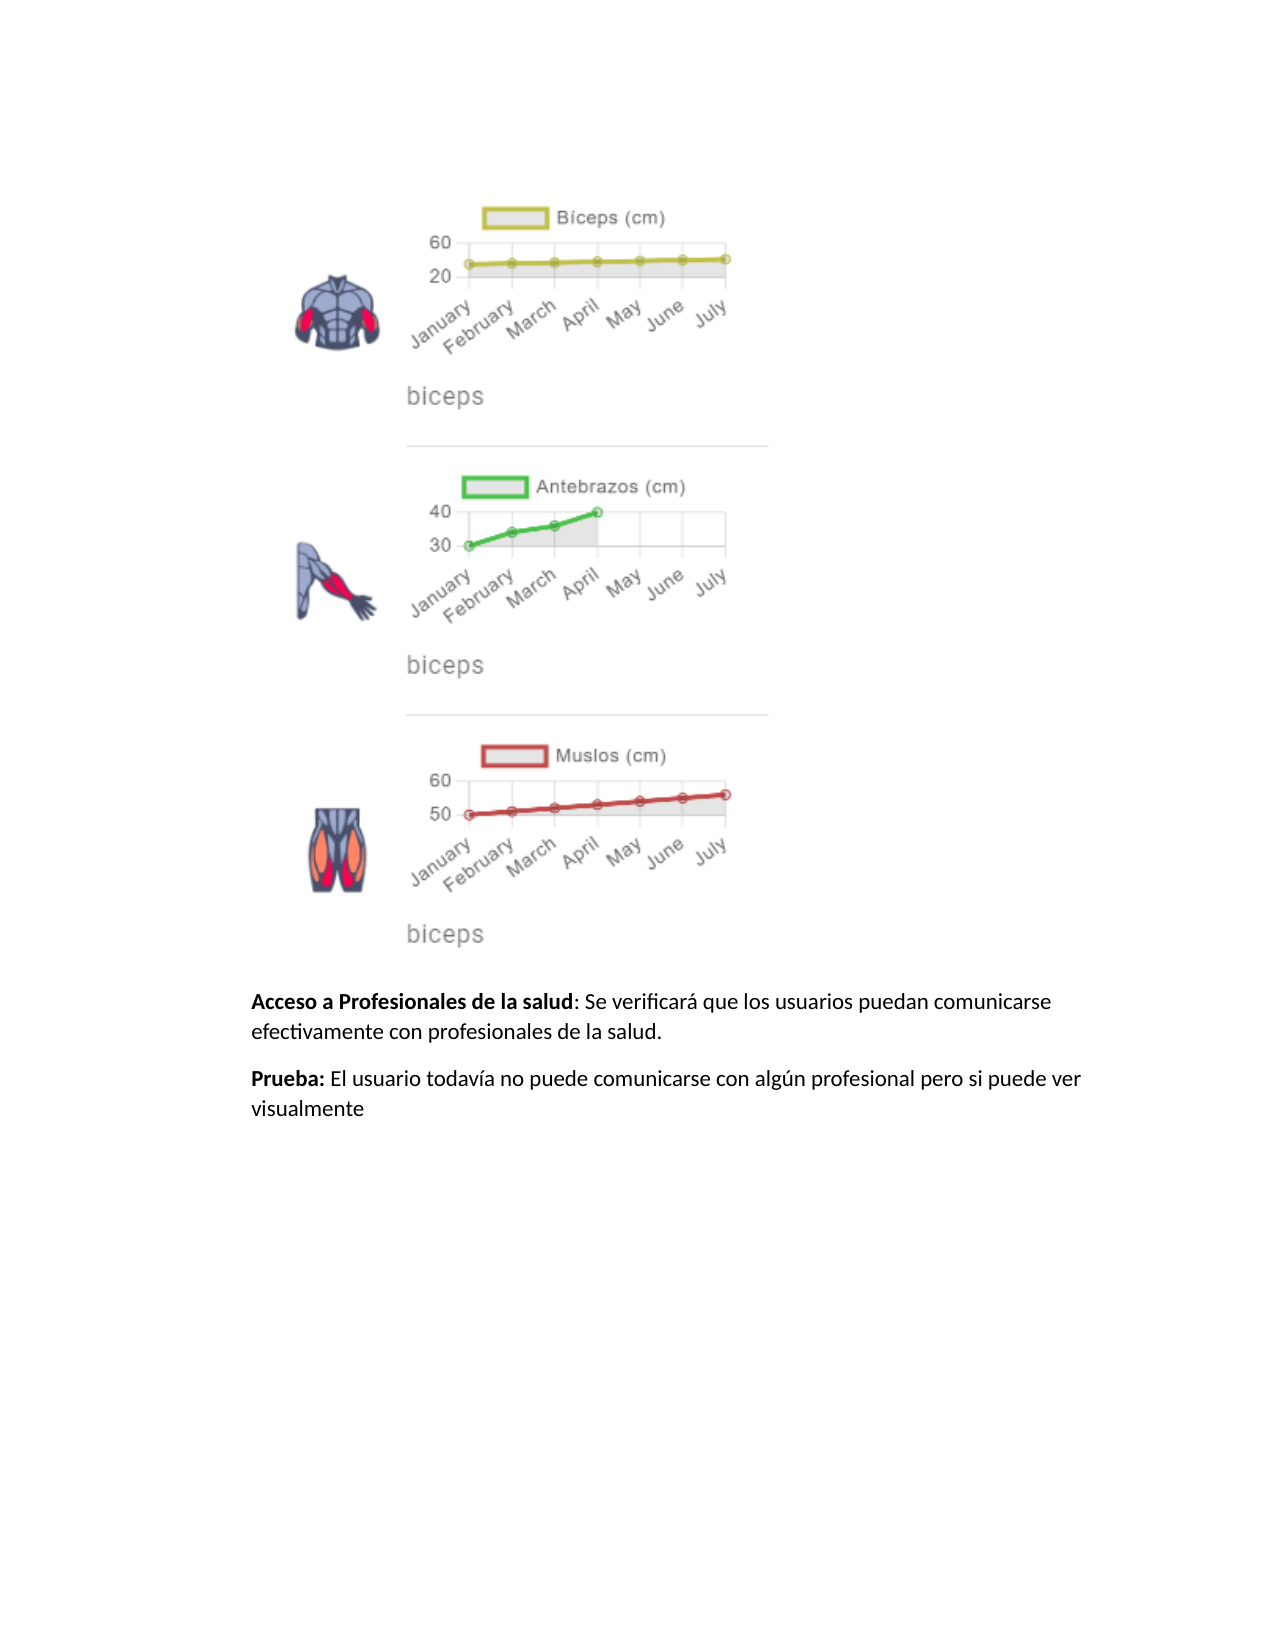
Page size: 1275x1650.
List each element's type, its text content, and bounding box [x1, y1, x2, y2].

text Prueba: El usuario todavía no puede comunicarse con algún profesional pero si puede ver visualmente [251, 1064, 1098, 1122]
picture [251, 147, 794, 968]
text Acceso a Profesionales de la salud: Se verificará que los usuarios puedan comunicarse efectivamente con profesionales de la salud. [251, 987, 1098, 1045]
